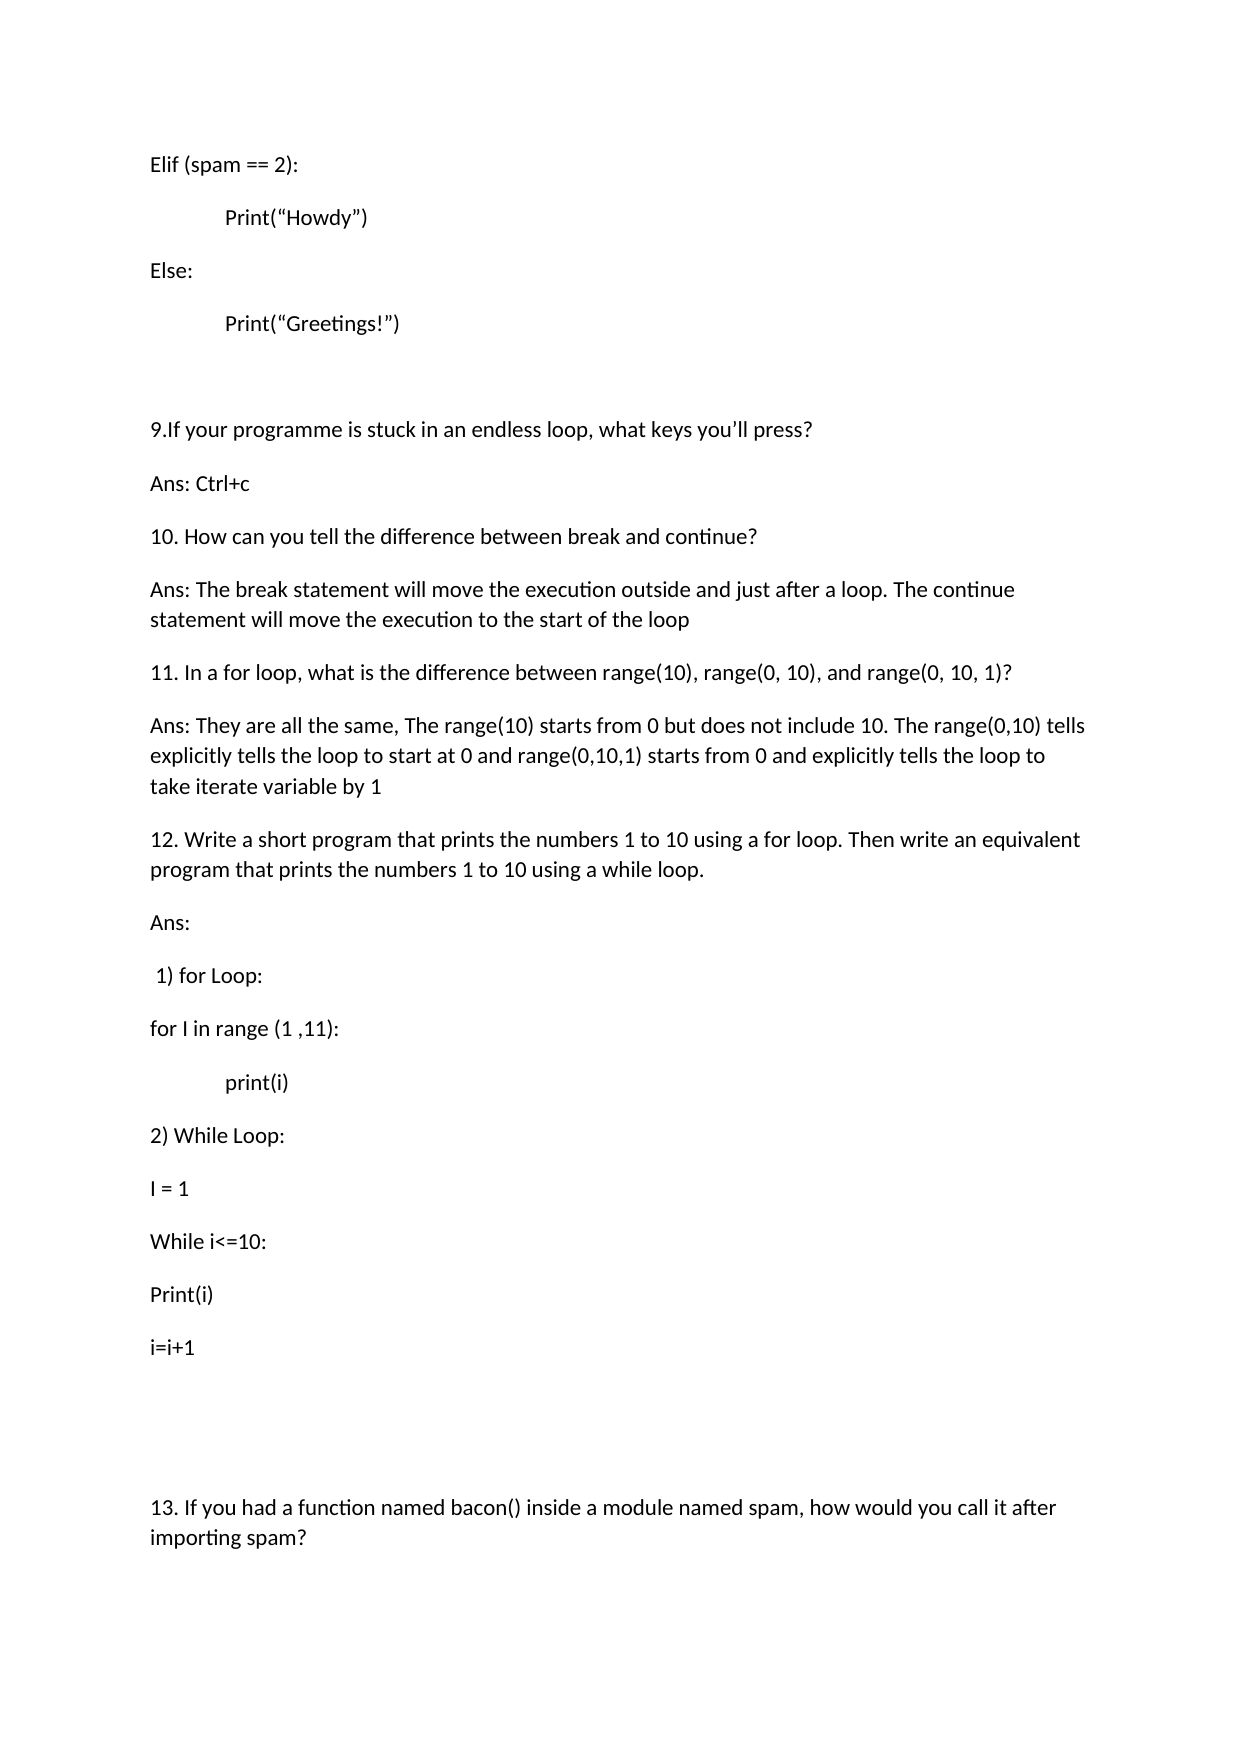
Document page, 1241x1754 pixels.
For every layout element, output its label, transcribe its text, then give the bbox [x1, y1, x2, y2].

text Else: [150, 256, 1090, 284]
text 13. If you had a function named bacon() inside a module named spam, how would you call it after importing spam? [150, 1493, 1090, 1551]
text While i<=10: [150, 1227, 1090, 1255]
text Print(“Greetings!”) [150, 309, 1090, 337]
text print(i) [150, 1068, 1090, 1096]
text i=i+1 [150, 1333, 1090, 1361]
text Ans: The break statement will move the execution outside and just after a loop. The continue statement will move the execution to the start of the loop [150, 575, 1090, 633]
text 2) While Loop: [150, 1121, 1090, 1149]
text for I in range (1 ,11): [150, 1014, 1090, 1043]
text Print(i) [150, 1280, 1090, 1308]
text Print(“Howdy”) [150, 203, 1090, 231]
text 9.If your programme is stuck in an endless loop, what keys you’ll press? [150, 416, 1090, 444]
text 1) for Loop: [150, 961, 1090, 989]
text 11. In a for loop, what is the difference between range(10), range(0, 10), and range(0, 10, 1)? [150, 658, 1090, 686]
text Ans: Ctrl+c [150, 469, 1090, 497]
text Ans: They are all the same, The range(10) starts from 0 but does not include 10. The range(0,10) tells explicitly tells the loop to start at 0 and range(0,10,1) starts from 0 and explicitly tells the loop to take iterate variable by 1 [150, 711, 1090, 800]
text Elif (spam == 2): [150, 150, 1090, 178]
text Ans: [150, 908, 1090, 936]
text I = 1 [150, 1174, 1090, 1202]
text 12. Write a short program that prints the numbers 1 to 10 using a for loop. Then write an equivalent program that prints the numbers 1 to 10 using a while loop. [150, 825, 1090, 883]
text 10. How can you tell the difference between break and continue? [150, 522, 1090, 550]
